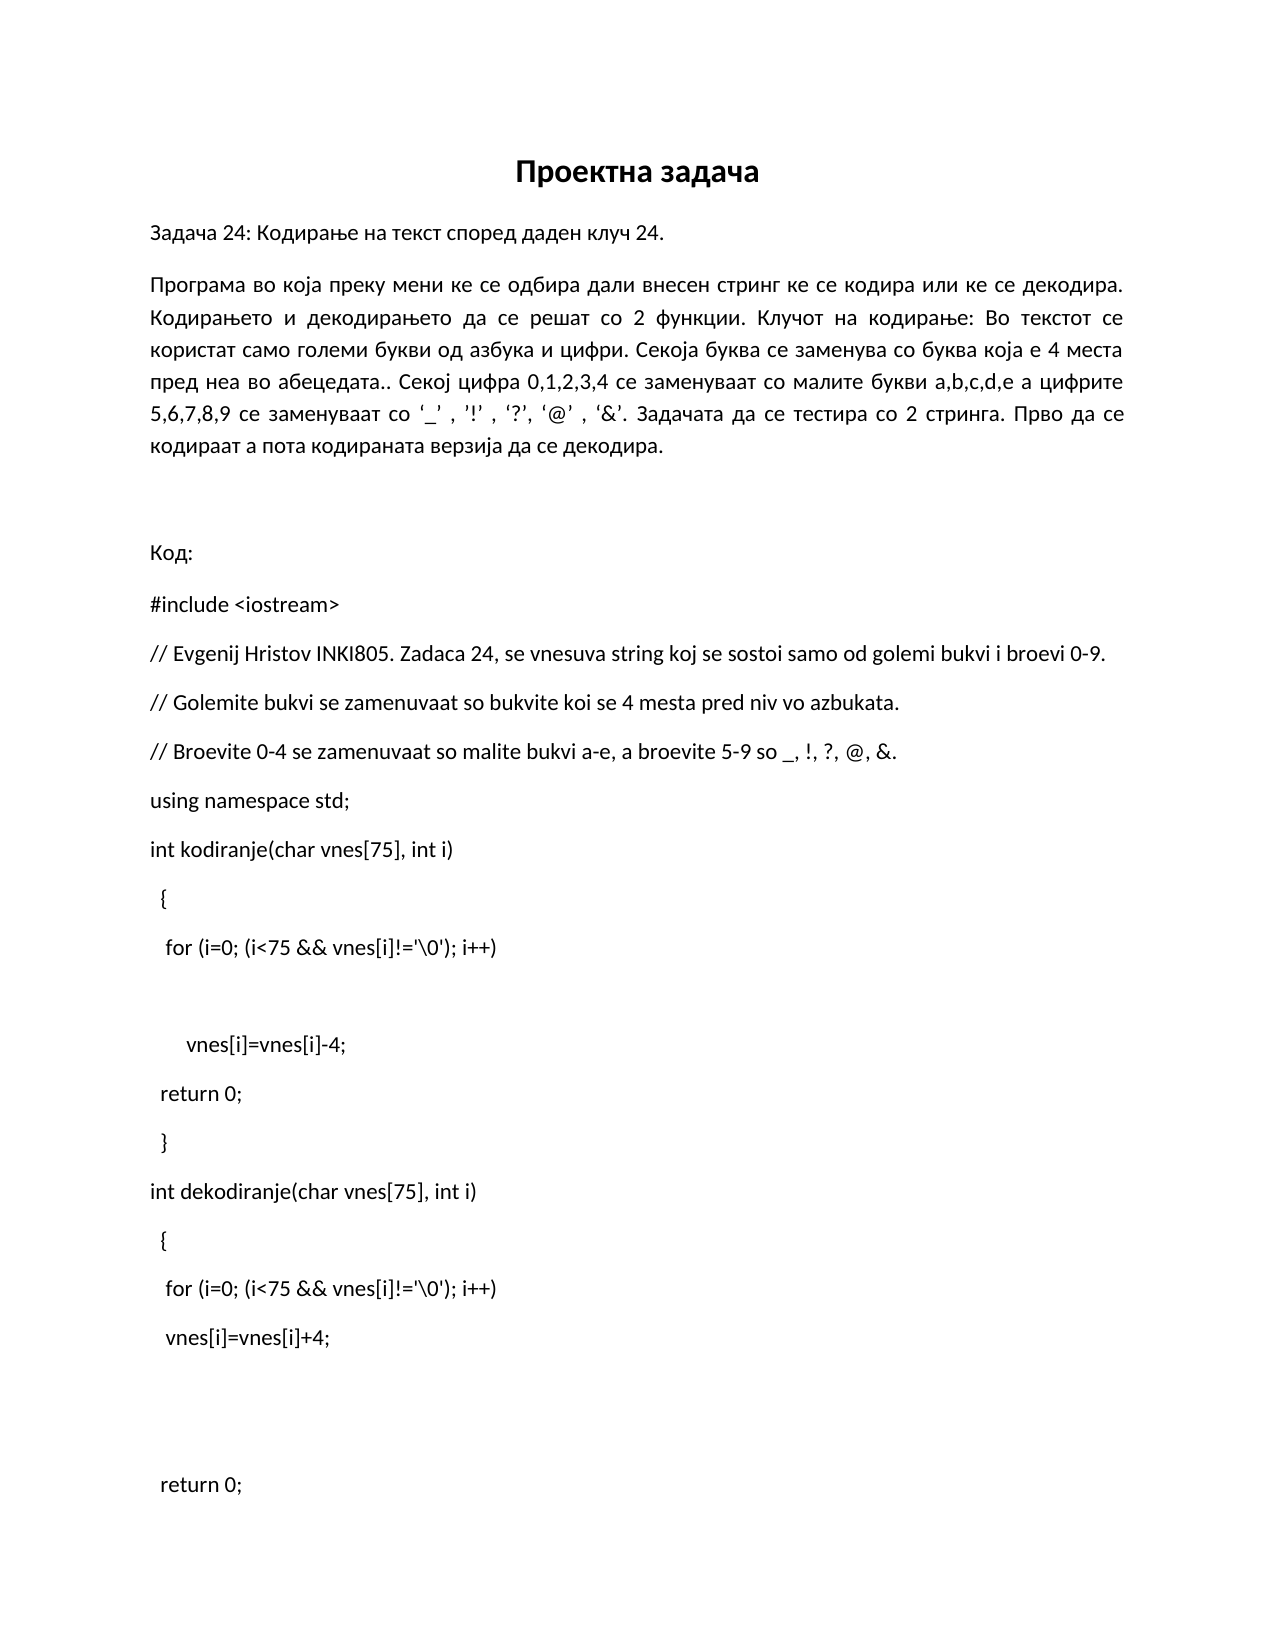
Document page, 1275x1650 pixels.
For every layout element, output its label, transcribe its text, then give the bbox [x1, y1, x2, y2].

text return 0; [150, 1470, 1125, 1498]
text // Broevite 0-4 se zamenuvaat so malite bukvi a-e, a broevite 5-9 so _, !, ?, @, &. [150, 737, 1125, 765]
text Код: [150, 538, 1125, 566]
text for (i=0; (i<75 && vnes[i]!='\0'); i++) [150, 933, 1125, 961]
text Задача 24: Кодирање на текст според даден клуч 24. [150, 218, 1125, 246]
text using namespace std; [150, 786, 1125, 814]
text #include <iostream> [150, 591, 1125, 619]
text Програма во која преку мени ке се одбира дали внесен стринг ке се кодира или ке се декодира. Кодирањето и декодирањето да се решат со 2 функции. Клучот на кодирање: Во текстот се користат само големи букви од азбука и цифри. Секоја буква се заменува со буква која е 4 места пред неа во абецедата.. Секој цифра 0,1,2,3,4 се заменуваат со малите букви a,b,c,d,e a цифрите 5,6,7,8,9 се заменуваат со ‘_’ , ’!’ , ‘?’, ‘@’ , ‘&’. Задачата да се тестира со 2 стринга. Прво да се кодираат а пота кодираната верзија да се декодира. [150, 271, 1125, 459]
text vnes[i]=vnes[i]+4; [150, 1323, 1125, 1351]
text int kodiranje(char vnes[75], int i) [150, 835, 1125, 863]
text { [150, 884, 1125, 912]
text return 0; [150, 1079, 1125, 1107]
text { [150, 1226, 1125, 1254]
text Проектна задача [150, 150, 1125, 191]
text // Evgenij Hristov INKI805. Zadaca 24, se vnesuva string koj se sostoi samo od golemi bukvi i broevi 0-9. [150, 639, 1125, 667]
text int dekodiranje(char vnes[75], int i) [150, 1177, 1125, 1205]
text vnes[i]=vnes[i]-4; [150, 1030, 1125, 1058]
text for (i=0; (i<75 && vnes[i]!='\0'); i++) [150, 1274, 1125, 1303]
text } [150, 1128, 1125, 1156]
text // Golemite bukvi se zamenuvaat so bukvite koi se 4 mesta pred niv vo azbukata. [150, 688, 1125, 716]
